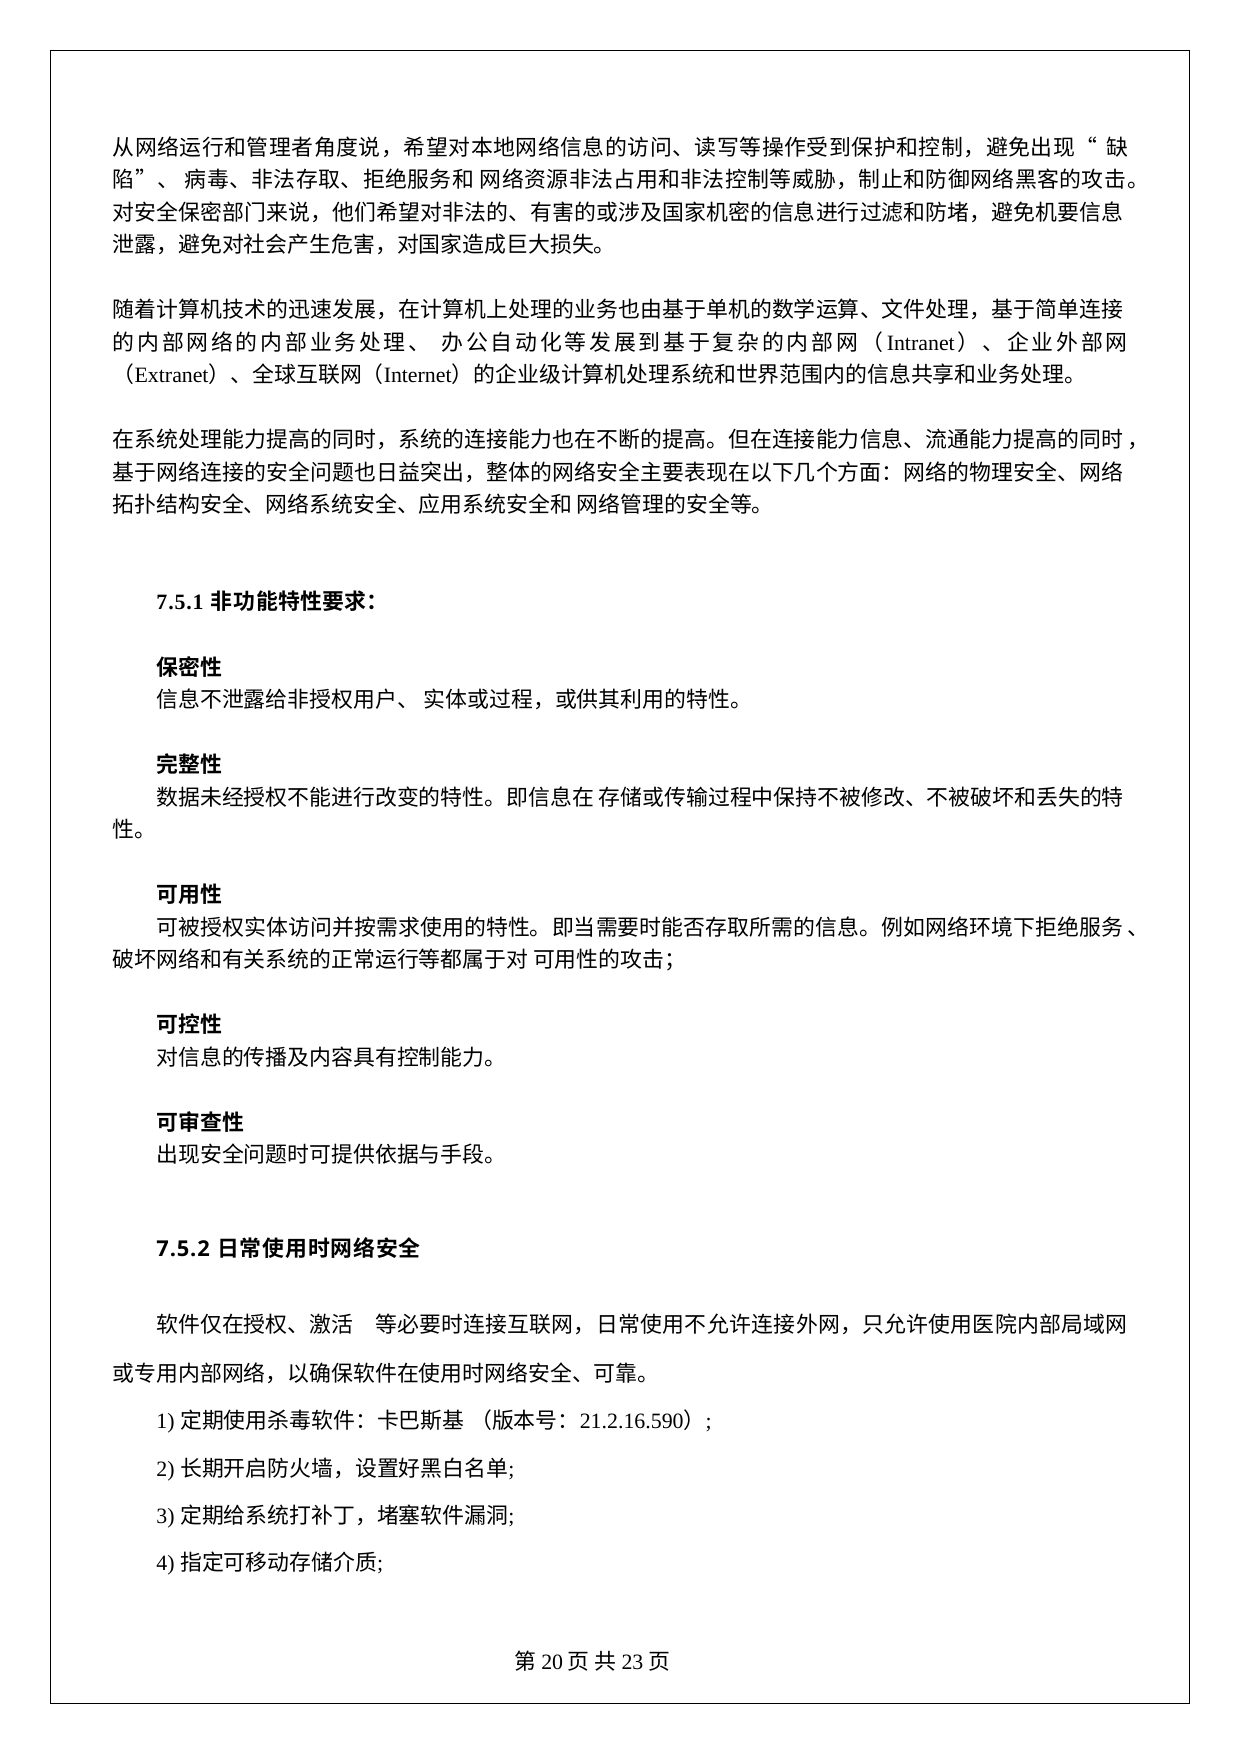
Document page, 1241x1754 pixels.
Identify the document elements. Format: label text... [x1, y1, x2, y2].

text 从网络运行和管理者角度说，希望对本地网络信息的访问、读写等操作受到保护和控制，避免出现“ 缺陷”、 病毒、非法存取、拒绝服务和 网络资源非法占用和非法控制等威胁，制止和防御网络黑客的攻击。对安全保密部门来说，他们希望对非法的、有害的或涉及国家机密的信息进行过滤和防堵，避免机要信息泄露，避免对社会产生危害，对国家造成巨大损失。 [112, 129, 1128, 259]
text 出现安全问题时可提供依据与手段。 [112, 1137, 1128, 1169]
text 可用性 [112, 877, 1128, 909]
text 2) 长期开启防火墙，设置好黑白名单; [112, 1451, 1128, 1484]
text 信息不泄露给非授权用户、 实体或过程，或供其利用的特性。 [112, 682, 1128, 714]
subtitle 7.5.2 日常使用时网络安全 [112, 1231, 1128, 1264]
text 数据未经授权不能进行改变的特性。即信息在 存储或传输过程中保持不被修改、不被破坏和丢失的特性。 [112, 779, 1128, 844]
text 1) 定期使用杀毒软件：卡巴斯基 （版本号：21.2.16.590）; [112, 1404, 1128, 1436]
text 随着计算机技术的迅速发展，在计算机上处理的业务也由基于单机的数学运算、文件处理，基于简单连接的内部网络的内部业务处理、 办公自动化等发展到基于复杂的内部网（Intranet）、企业外部网（Extranet）、全球互联网（Internet）的企业级计算机处理系统和世界范围内的信息共享和业务处理。 [112, 292, 1128, 389]
text 可被授权实体访问并按需求使用的特性。即当需要时能否存取所需的信息。例如网络环境下拒绝服务、破坏网络和有关系统的正常运行等都属于对 可用性的攻击； [112, 909, 1128, 974]
text 对信息的传播及内容具有控制能力。 [112, 1039, 1128, 1072]
text 3) 定期给系统打补丁，堵塞软件漏洞; [112, 1499, 1128, 1531]
text 可审查性 [112, 1104, 1128, 1137]
text 7.5.1 非功能特性要求： [112, 584, 1128, 617]
text 软件仅在授权、激活 等必要时连接互联网，日常使用不允许连接外网，只允许使用医院内部局域网或专用内部网络，以确保软件在使用时网络安全、可靠。 [112, 1308, 1128, 1389]
text 在系统处理能力提高的同时，系统的连接能力也在不断的提高。但在连接能力信息、流通能力提高的同时，基于网络连接的安全问题也日益突出，整体的网络安全主要表现在以下几个方面：网络的物理安全、网络 拓扑结构安全、网络系统安全、应用系统安全和 网络管理的安全等。 [112, 422, 1128, 519]
text 可控性 [112, 1007, 1128, 1039]
text 4) 指定可移动存储介质; [112, 1546, 1128, 1578]
text 完整性 [112, 747, 1128, 779]
text 保密性 [112, 649, 1128, 682]
